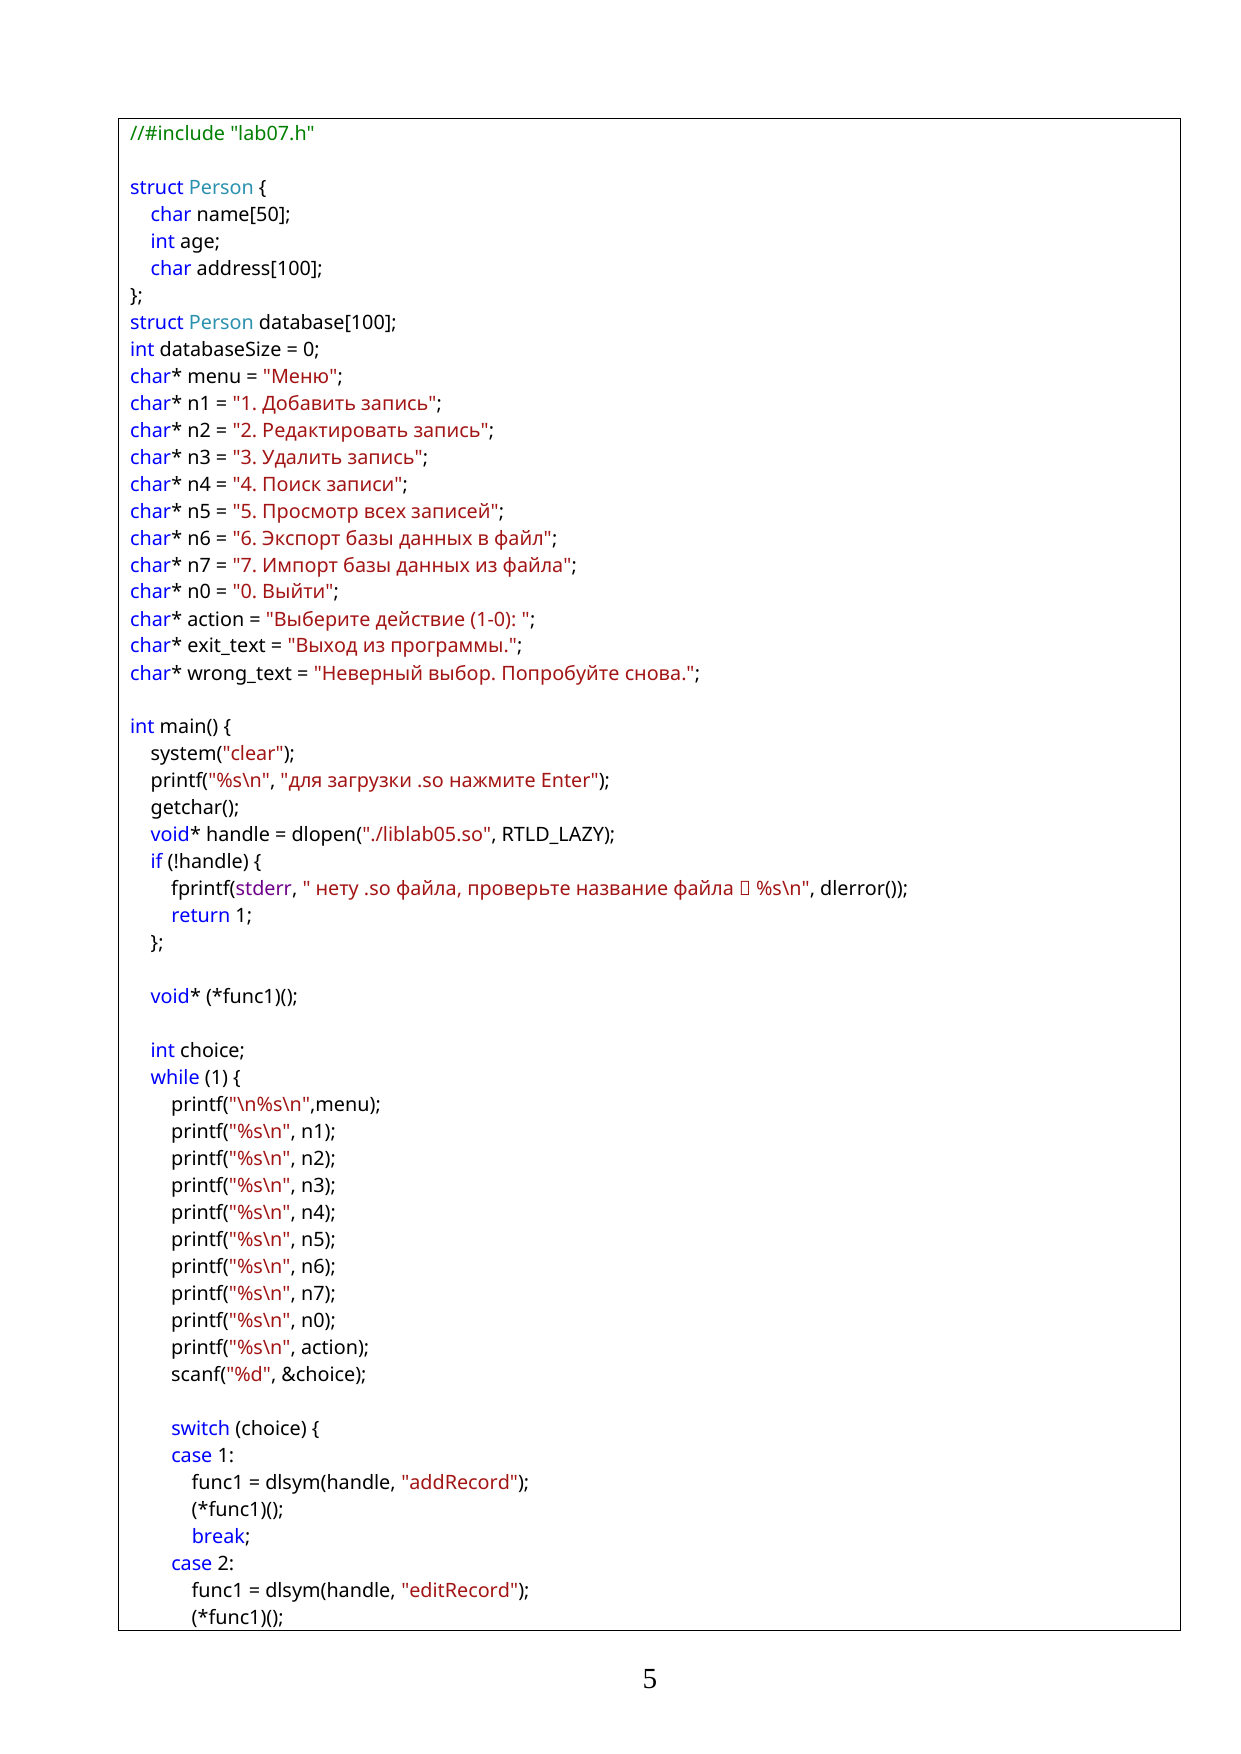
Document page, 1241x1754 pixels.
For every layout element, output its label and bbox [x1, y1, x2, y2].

table_header [119, 119, 1180, 1630]
